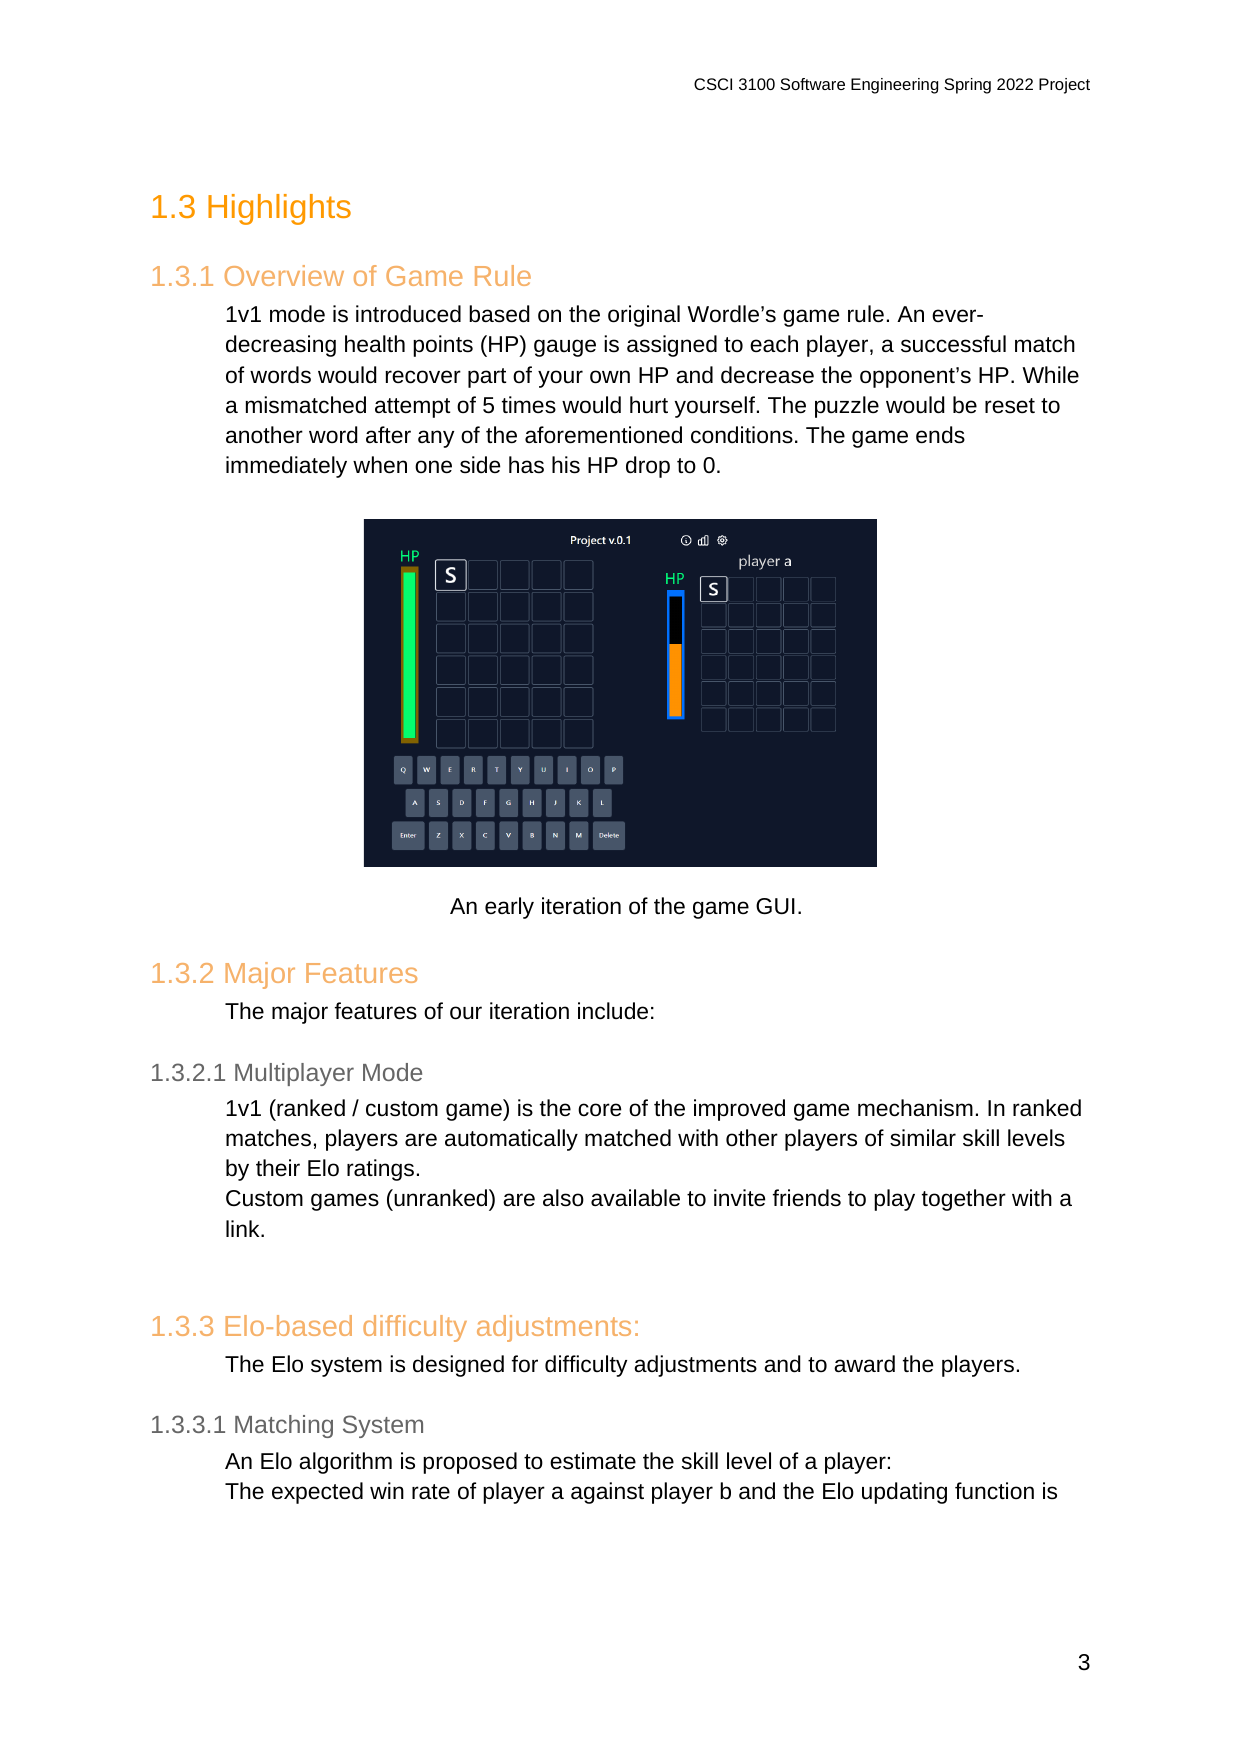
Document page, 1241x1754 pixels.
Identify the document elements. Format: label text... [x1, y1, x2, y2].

subtitle 1.3.1 Overview of Game Rule [150, 259, 1090, 293]
subtitle 1.3.3.1 Matching System [150, 1411, 1090, 1439]
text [225, 1448, 1090, 1504]
text 1v1 mode is introduced based on the original Wordle’s game rule. An ever-decreasing health points (HP) gauge is assigned to each player, a successful match of words would recover part of your own HP and decrease the opponent’s HP. While a mismatched attempt of 5 times would hurt yourself. The puzzle would be reset to another word after any of the aforementioned conditions. The game ends immediately when one side has his HP drop to 0. [225, 301, 1090, 478]
subtitle 1.3.3 Elo-based difficulty adjustments: [150, 1309, 1090, 1343]
subtitle 1.3 Highlights [150, 187, 1090, 226]
text Custom games (unranked) are also available to invite friends to play together with a link. [225, 1185, 1090, 1242]
subtitle 1.3.2 Major Features [150, 956, 1090, 990]
picture [363, 519, 877, 867]
subtitle 1.3.2.1 Multiplayer Mode [150, 1058, 1090, 1086]
text 1v1 (ranked / custom game) is the core of the improved game mechanism. In ranked matches, players are automatically matched with other players of similar skill levels by their Elo ratings. [225, 1095, 1090, 1181]
text The Elo system is designed for difficulty adjustments and to award the players. [150, 1351, 1090, 1377]
text The major features of our iteration include: [150, 998, 1090, 1024]
